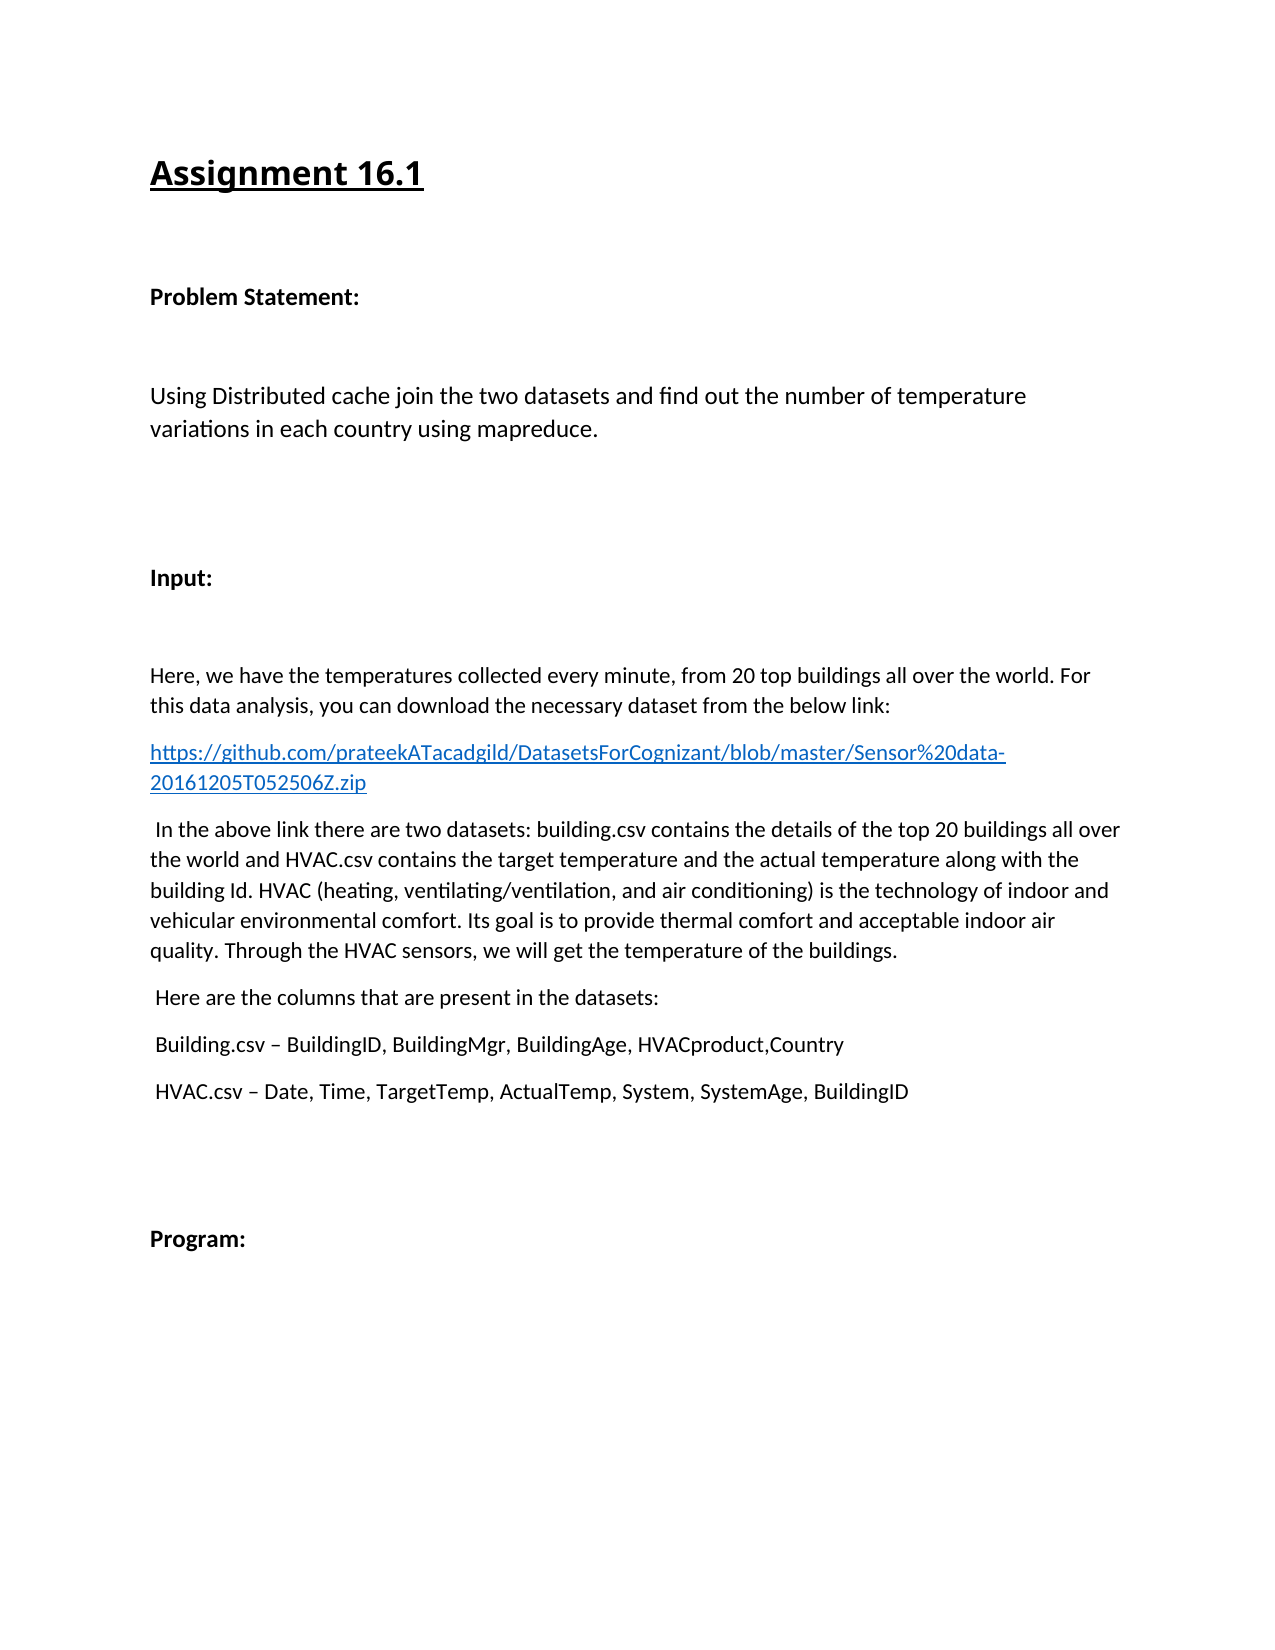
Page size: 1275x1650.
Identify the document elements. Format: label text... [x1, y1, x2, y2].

text Program: [150, 1223, 1125, 1253]
text https://github.com/prateekATacadgild/DatasetsForCognizant/blob/master/Sensor%20data-20161205T052506Z.zip [150, 738, 1125, 797]
text In the above link there are two datasets: building.csv contains the details of the top 20 buildings all over the world and HVAC.csv contains the target temperature and the actual temperature along with the building Id. HVAC (heating, ventilating/ventilation, and air conditioning) is the technology of indoor and vehicular environmental comfort. Its goal is to provide thermal comfort and acceptable indoor air quality. Through the HVAC sensors, we will get the temperature of the buildings. [150, 815, 1125, 964]
text Assignment 16.1 [150, 150, 1125, 195]
text Problem Statement: [150, 281, 1125, 312]
text Here are the columns that are present in the datasets: [150, 983, 1125, 1011]
text Input: [150, 562, 1125, 593]
text Building.csv – BuildingID, BuildingMgr, BuildingAge, HVACproduct,Country [150, 1030, 1125, 1058]
text HVAC.csv – Date, Time, TargetTemp, ActualTemp, System, SystemAge, BuildingID [150, 1077, 1125, 1105]
text Here, we have the temperatures collected every minute, from 20 top buildings all over the world. For this data analysis, you can download the necessary dataset from the below link: [150, 661, 1125, 719]
text Using Distributed cache join the two datasets and find out the number of temperature variations in each country using mapreduce. [150, 380, 1125, 444]
